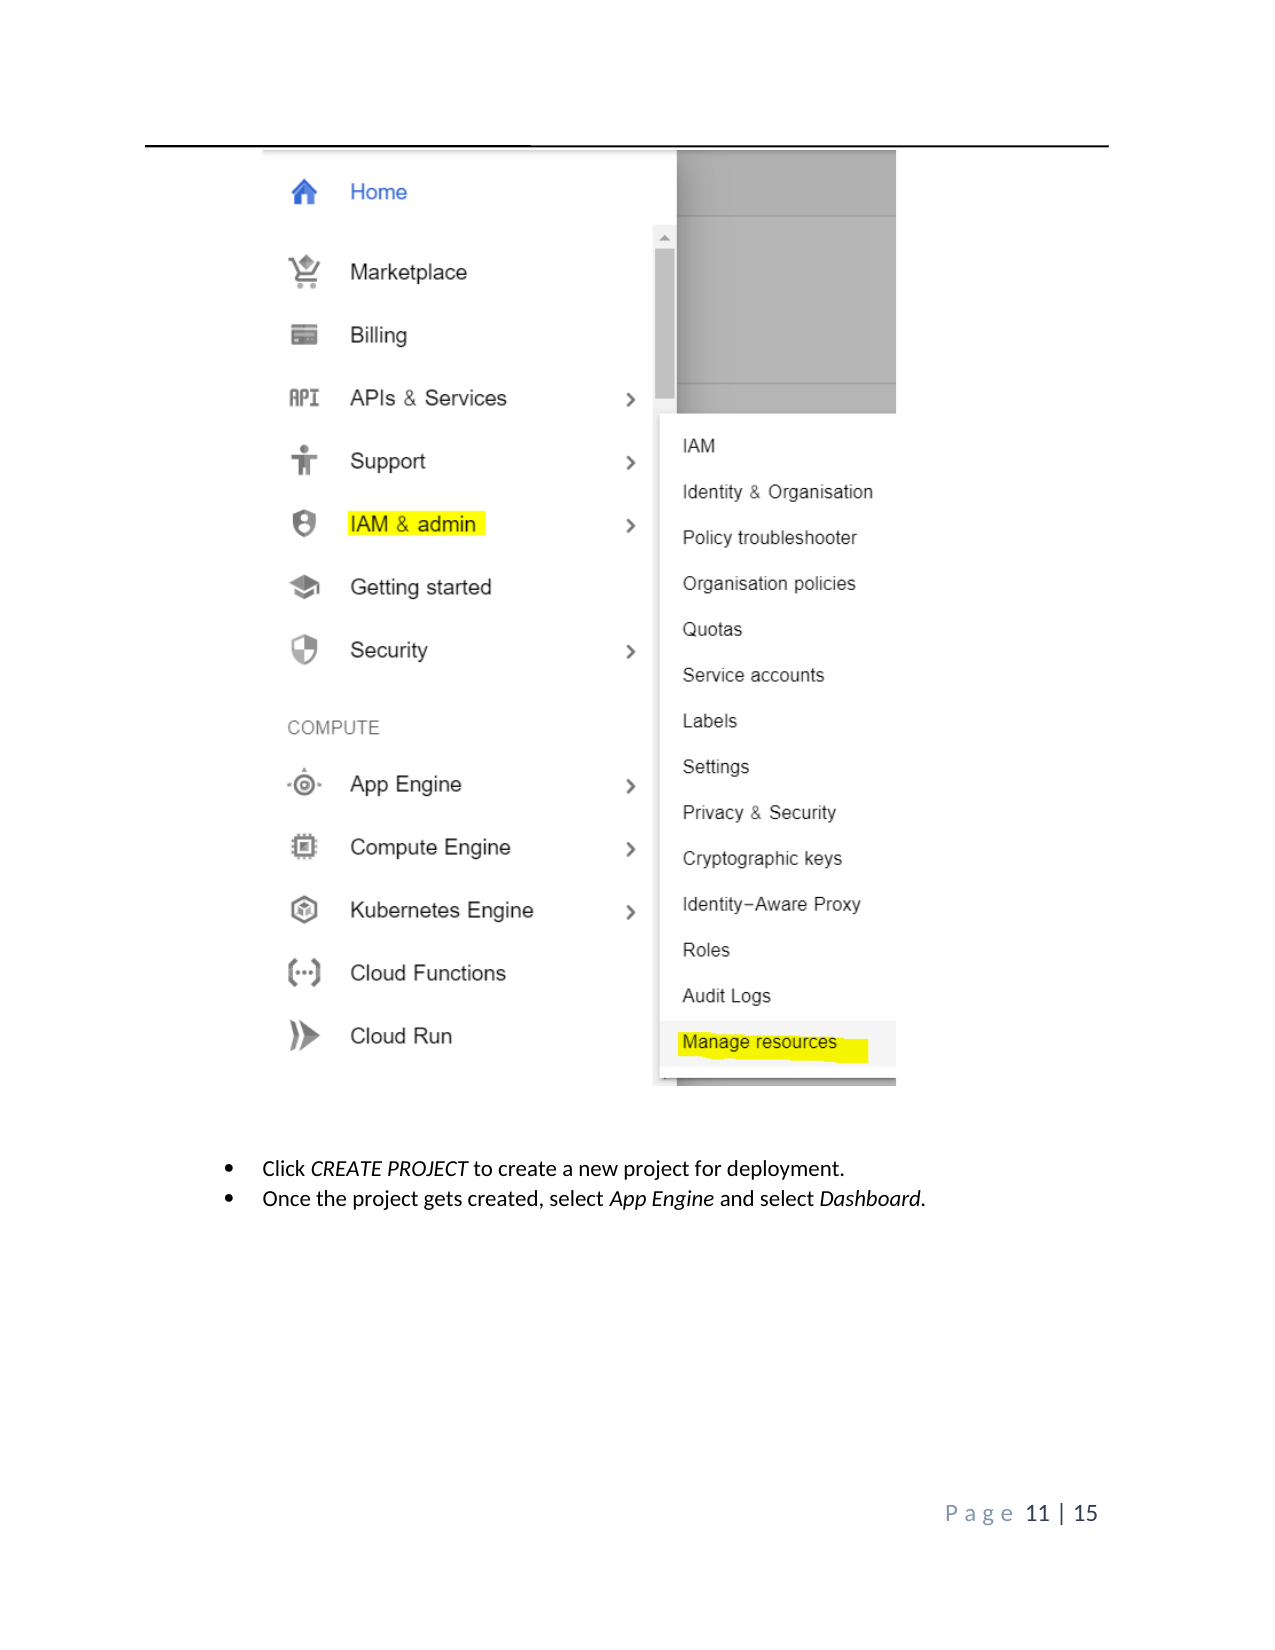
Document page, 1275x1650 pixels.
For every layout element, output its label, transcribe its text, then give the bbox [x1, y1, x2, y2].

picture [262, 150, 897, 1086]
list Click CREATE PROJECT to create a new project for deployment. [225, 1154, 1125, 1182]
list Once the project gets created, select App Engine and select Dashboard. [225, 1184, 1125, 1213]
